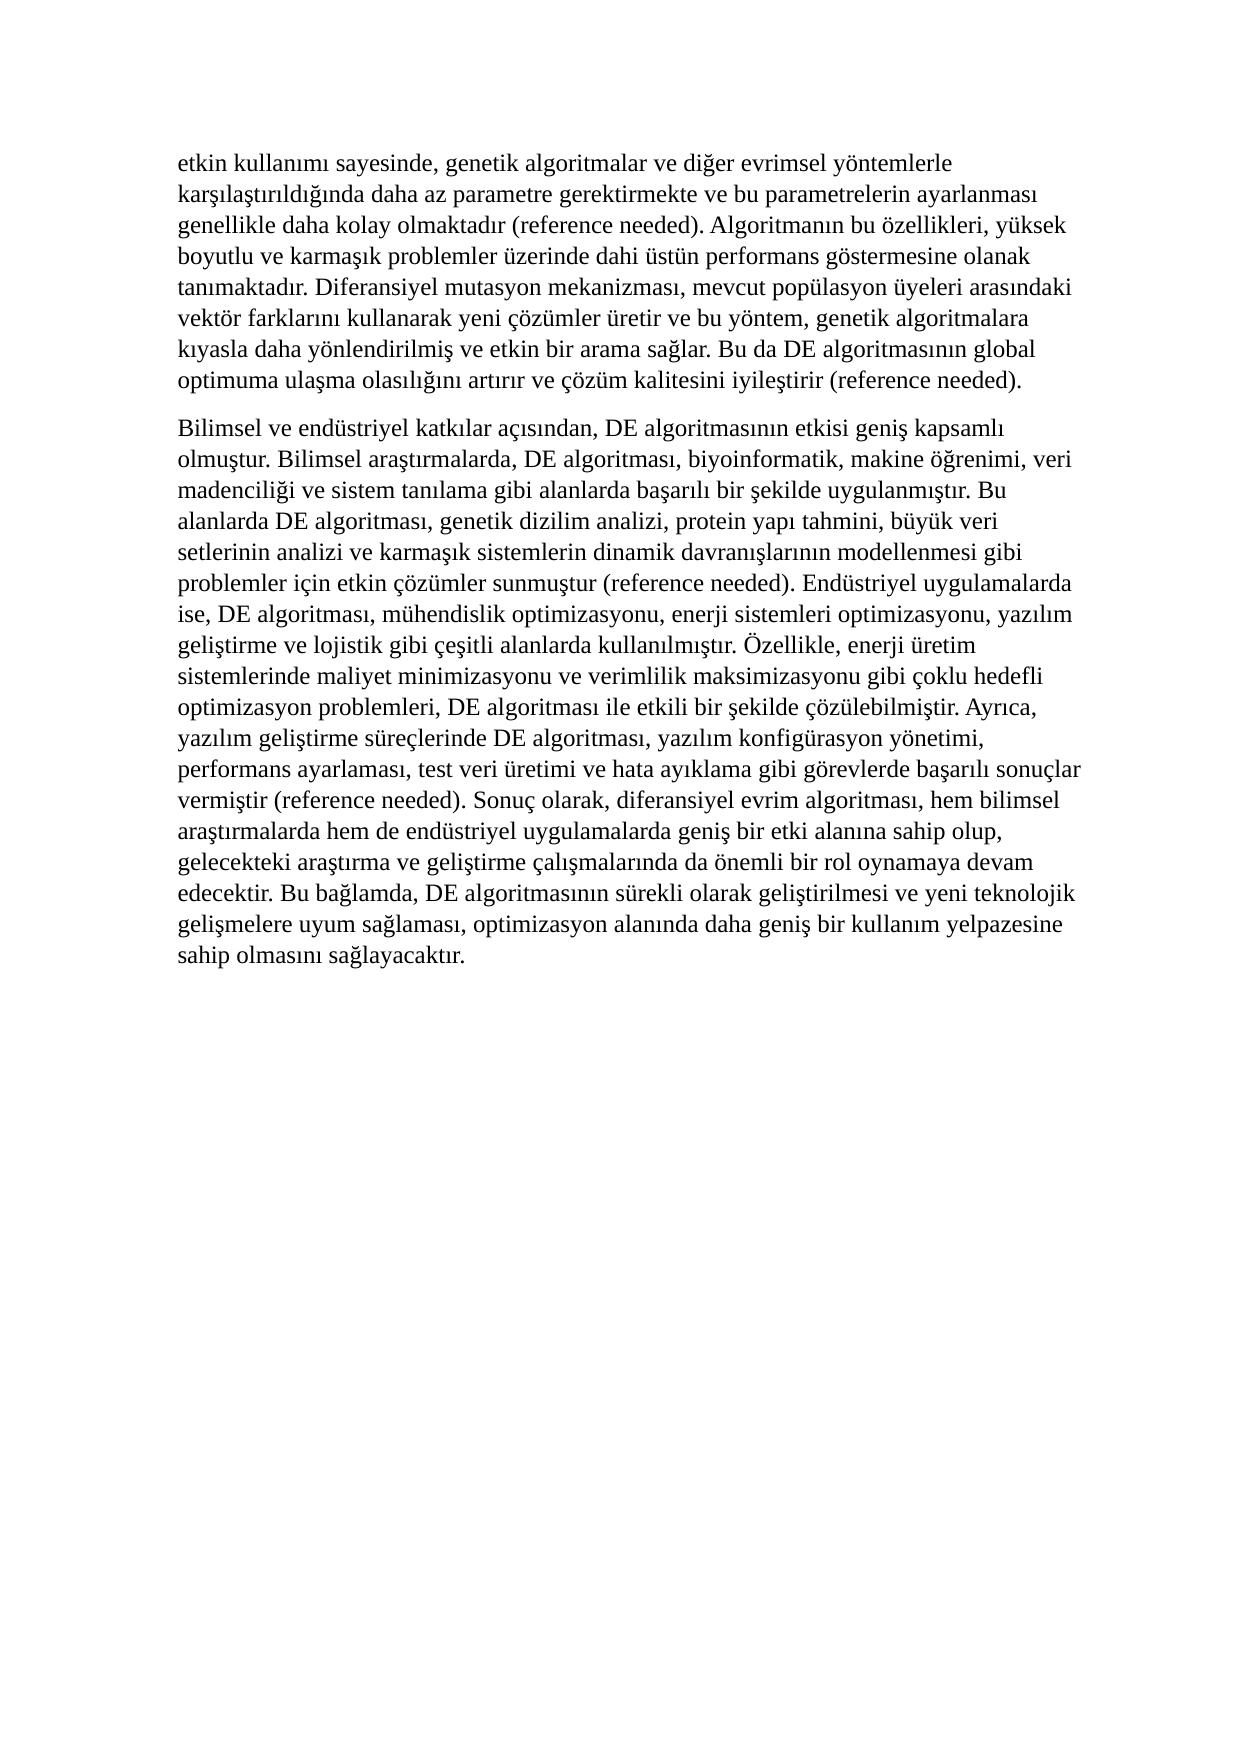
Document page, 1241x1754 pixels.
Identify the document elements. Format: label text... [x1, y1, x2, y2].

text Bilimsel ve endüstriyel katkılar açısından, DE algoritmasının etkisi geniş kapsamlı olmuştur. Bilimsel araştırmalarda, DE algoritması, biyoinformatik, makine öğrenimi, veri madenciliği ve sistem tanılama gibi alanlarda başarılı bir şekilde uygulanmıştır. Bu alanlarda DE algoritması, genetik dizilim analizi, protein yapı tahmini, büyük veri setlerinin analizi ve karmaşık sistemlerin dinamik davranışlarının modellenmesi gibi problemler için etkin çözümler sunmuştur (reference needed). Endüstriyel uygulamalarda ise, DE algoritması, mühendislik optimizasyonu, enerji sistemleri optimizasyonu, yazılım geliştirme ve lojistik gibi çeşitli alanlarda kullanılmıştır. Özellikle, enerji üretim sistemlerinde maliyet minimizasyonu ve verimlilik maksimizasyonu gibi çoklu hedefli optimizasyon problemleri, DE algoritması ile etkili bir şekilde çözülebilmiştir. Ayrıca, yazılım geliştirme süreçlerinde DE algoritması, yazılım konfigürasyon yönetimi, performans ayarlaması, test veri üretimi ve hata ayıklama gibi görevlerde başarılı sonuçlar vermiştir (reference needed). Sonuç olarak, diferansiyel evrim algoritması, hem bilimsel araştırmalarda hem de endüstriyel uygulamalarda geniş bir etki alanına sahip olup, gelecekteki araştırma ve geliştirme çalışmalarında da önemli bir rol oynamaya devam edecektir. Bu bağlamda, DE algoritmasının sürekli olarak geliştirilmesi ve yeni teknolojik gelişmelere uyum sağlaması, optimizasyon alanında daha geniş bir kullanım yelpazesine sahip olmasını sağlayacaktır. [177, 413, 1092, 969]
